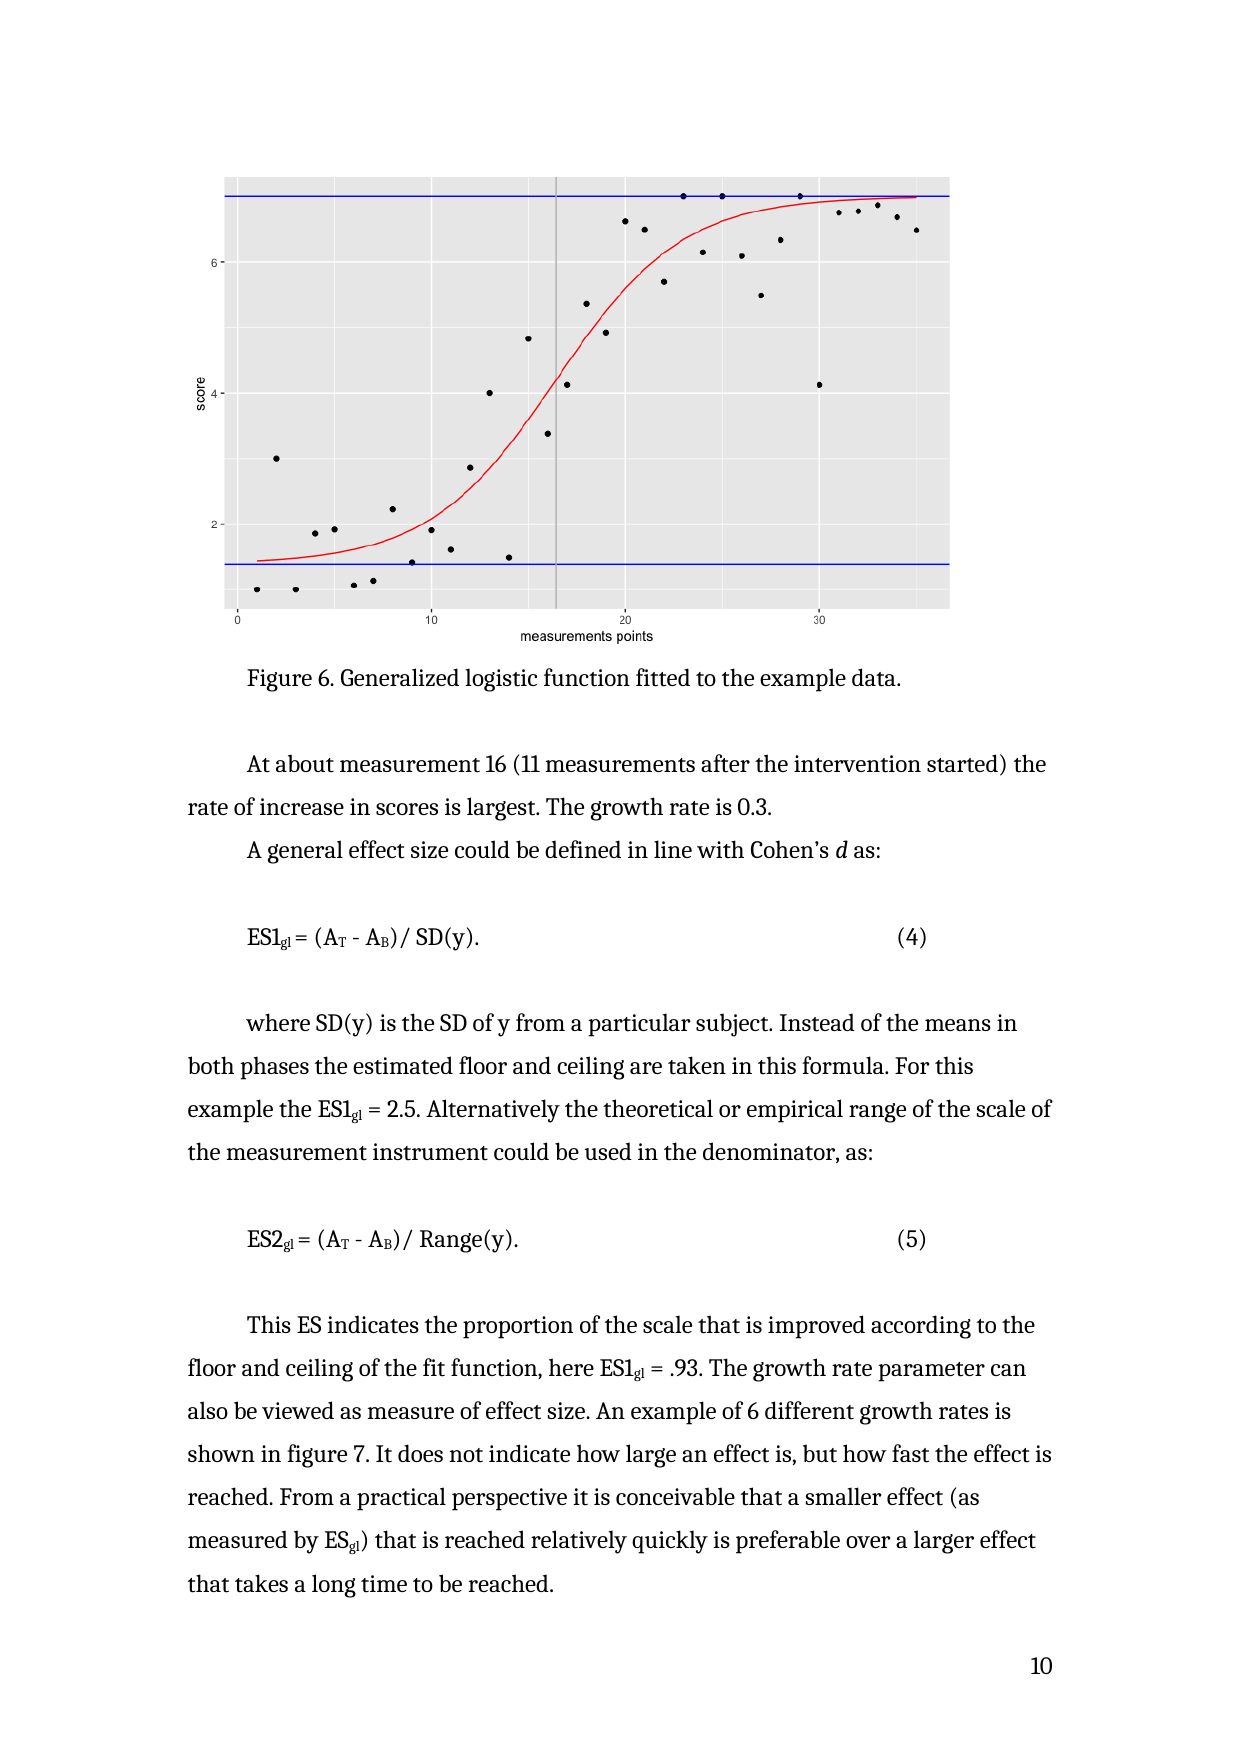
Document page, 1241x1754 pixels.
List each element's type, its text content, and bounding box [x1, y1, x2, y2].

picture [187, 150, 956, 650]
text Figure 6. Generalized logistic function fitted to the example data. [187, 664, 1053, 693]
text This ES indicates the proportion of the scale that is improved according to the floor and ceiling of the fit function, here ES1gl = .93. The growth rate parameter can also be viewed as measure of effect size. An example of 6 different growth rates is shown in figure 7. It does not indicate how large an effect is, but how fast the effect is reached. From a practical perspective it is conceivable that a smaller effect (as measured by ESgl) that is reached relatively quickly is preferable over a larger effect that takes a long time to be reached. [187, 1311, 1053, 1598]
text ES1gl = (AT - AB)/ SD(y). (4) [187, 923, 1053, 951]
text At about measurement 16 (11 measurements after the intervention started) the rate of increase in scores is largest. The growth rate is 0.3. [187, 750, 1053, 822]
text A general effect size could be defined in line with Cohen’s d as: [187, 836, 1053, 865]
text ES2gl = (AT - AB)/ Range(y). (5) [187, 1224, 1053, 1253]
text where SD(y) is the SD of y from a particular subject. Instead of the means in both phases the estimated floor and ceiling are taken in this formula. For this example the ES1gl = 2.5. Alternatively the theoretical or empirical range of the scale of the measurement instrument could be used in the denominator, as: [187, 1009, 1053, 1167]
